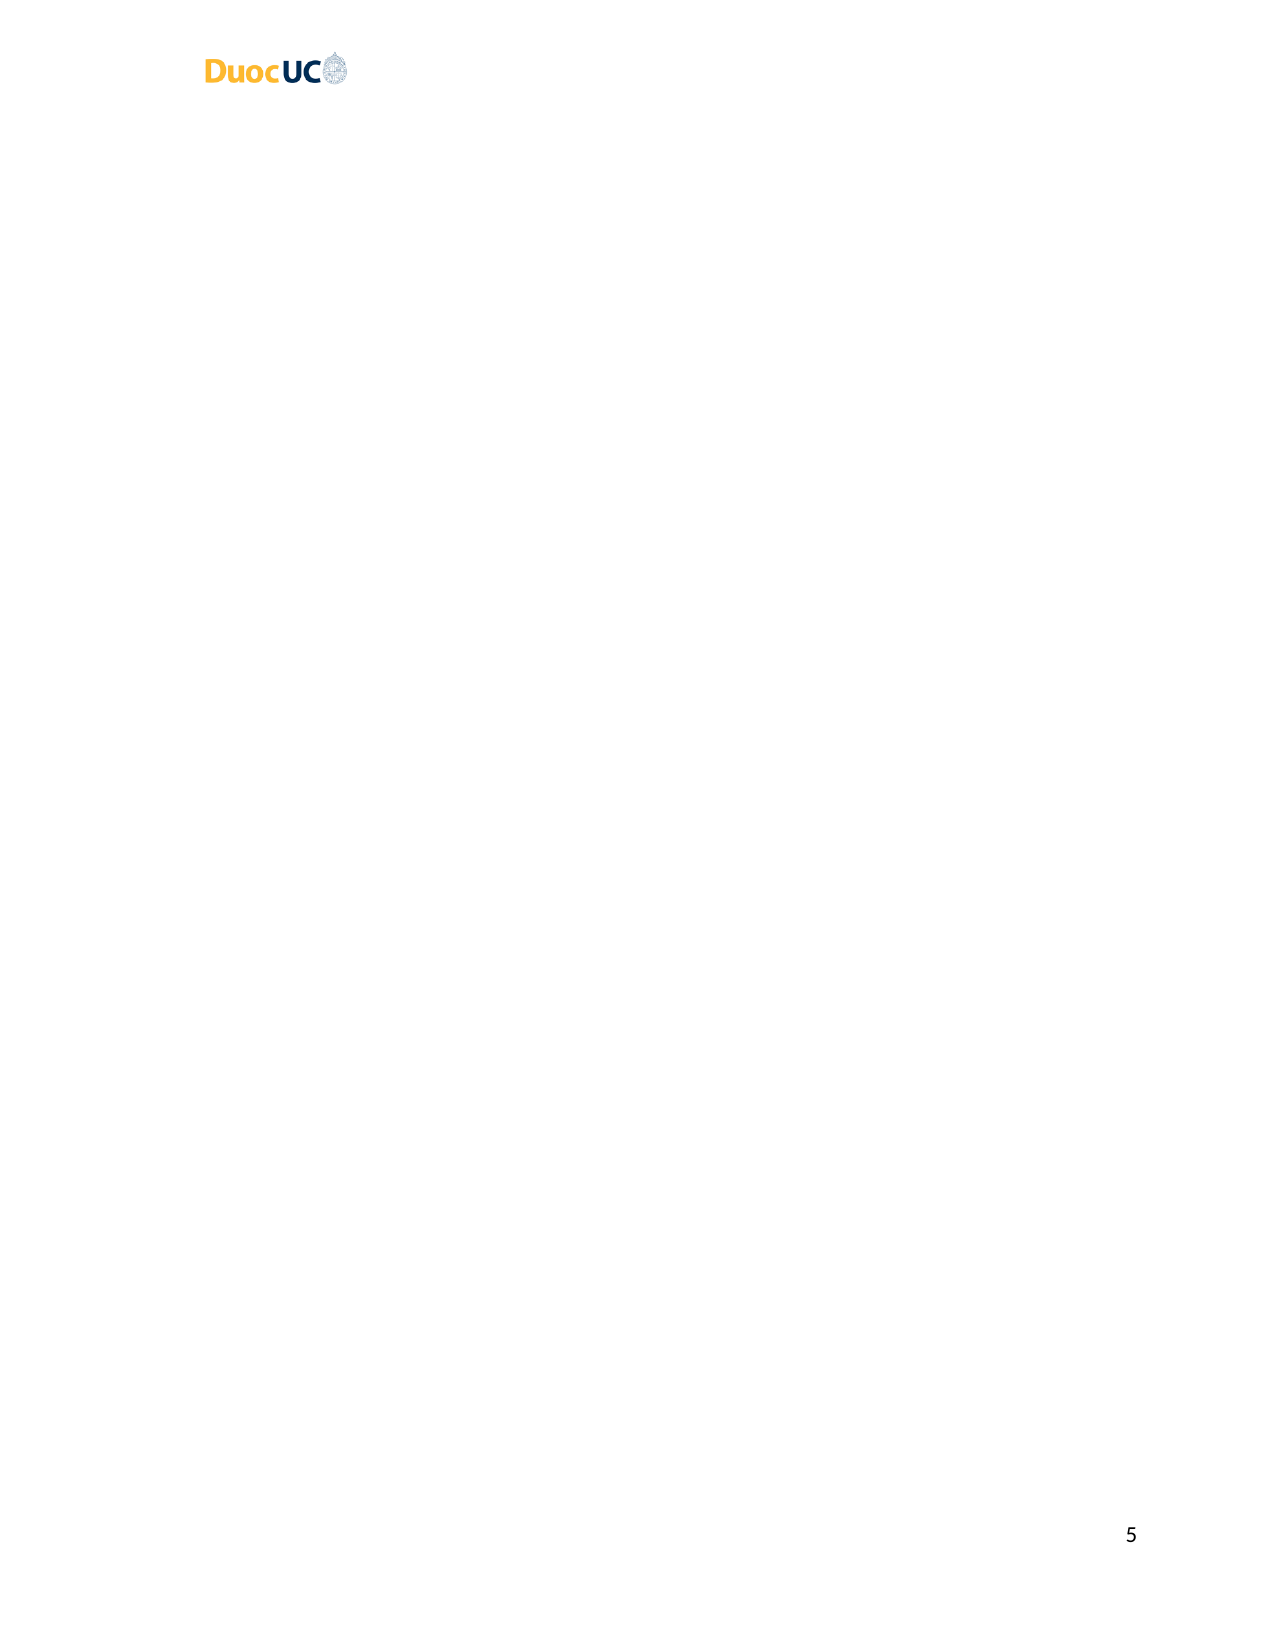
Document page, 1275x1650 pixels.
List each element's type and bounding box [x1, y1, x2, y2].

picture [198, 48, 352, 87]
